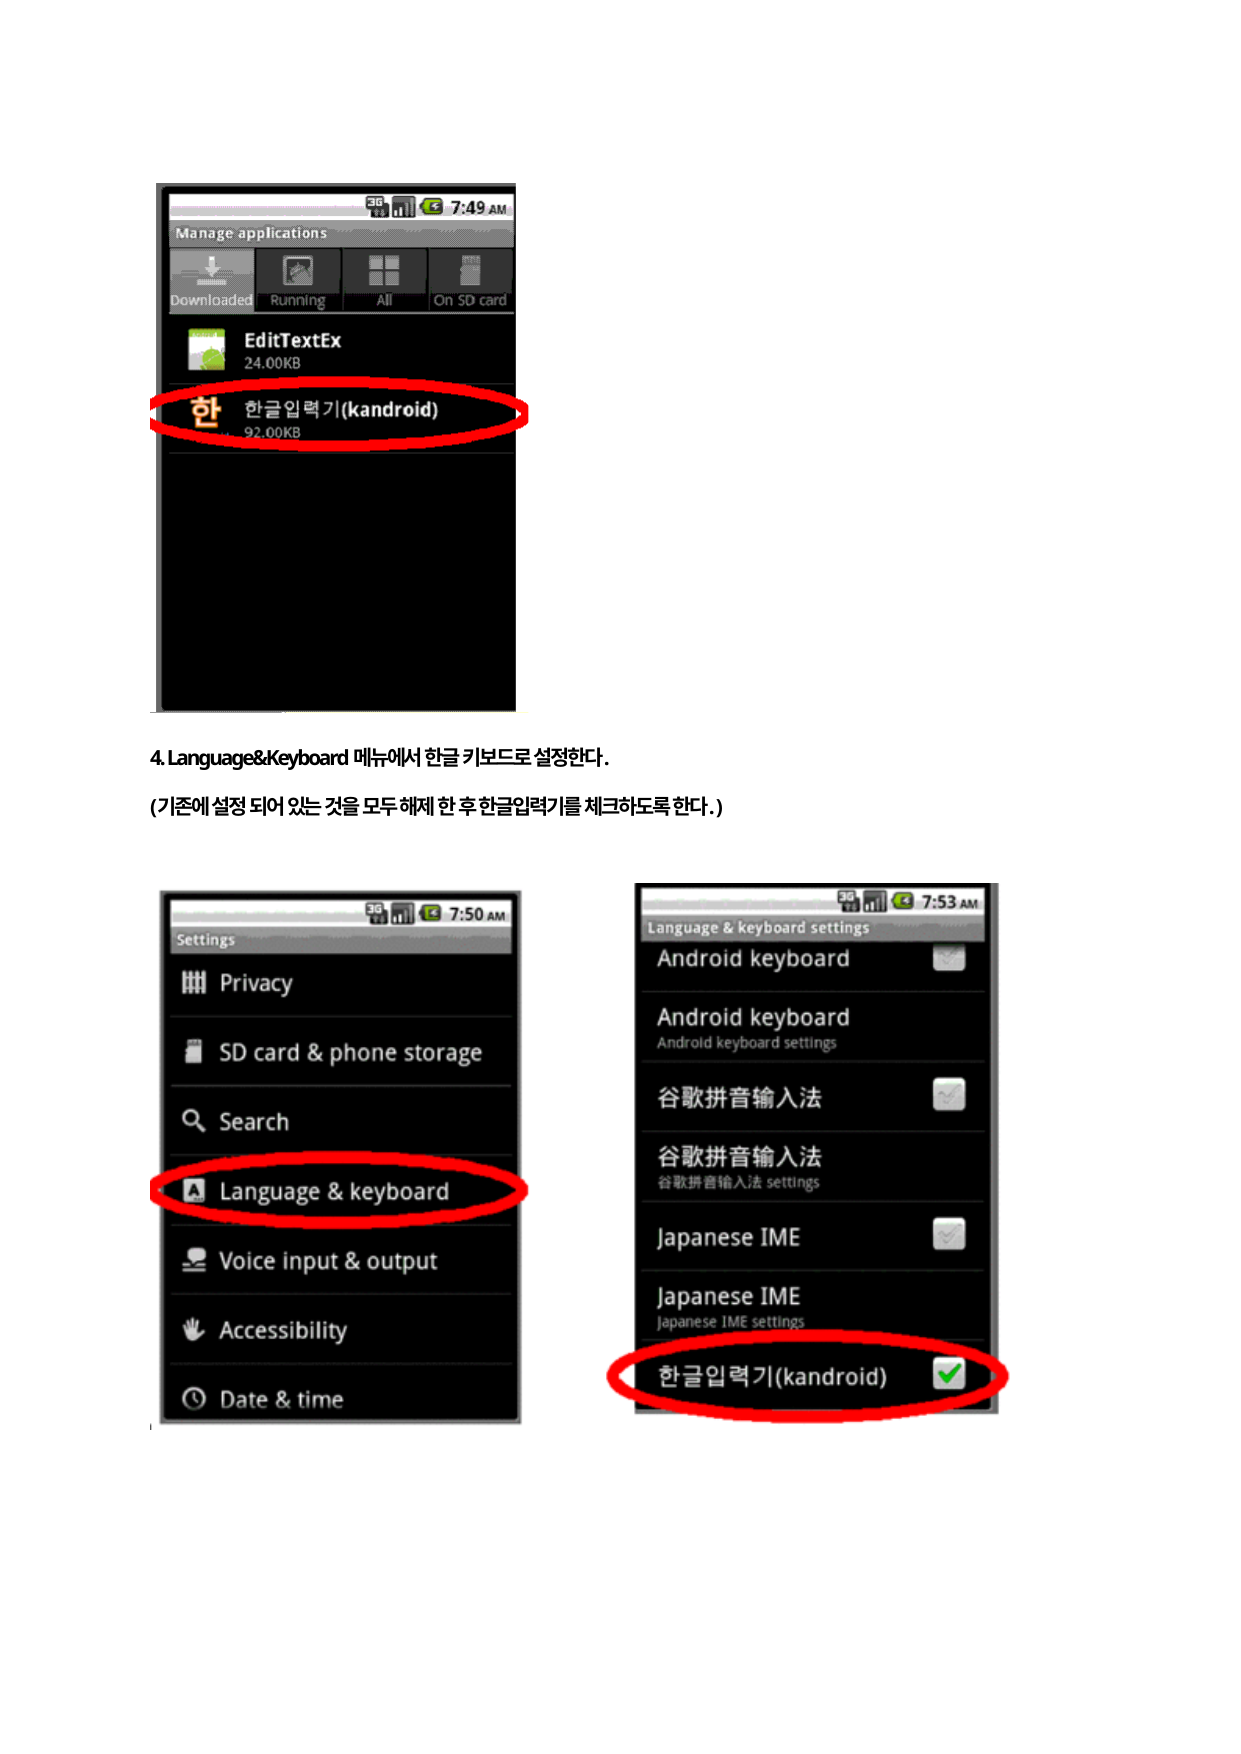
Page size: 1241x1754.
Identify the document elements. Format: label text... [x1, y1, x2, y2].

picture [150, 883, 1010, 1430]
text 4. Language&Keyboard 메뉴에서 한글 키보드로 설정한다. [150, 741, 1090, 772]
text (기존에 설정 되어 있는 것을 모두 해제 한 후 한글입력기를 체크하도록 한다. ) [150, 790, 1090, 820]
picture [150, 177, 529, 713]
